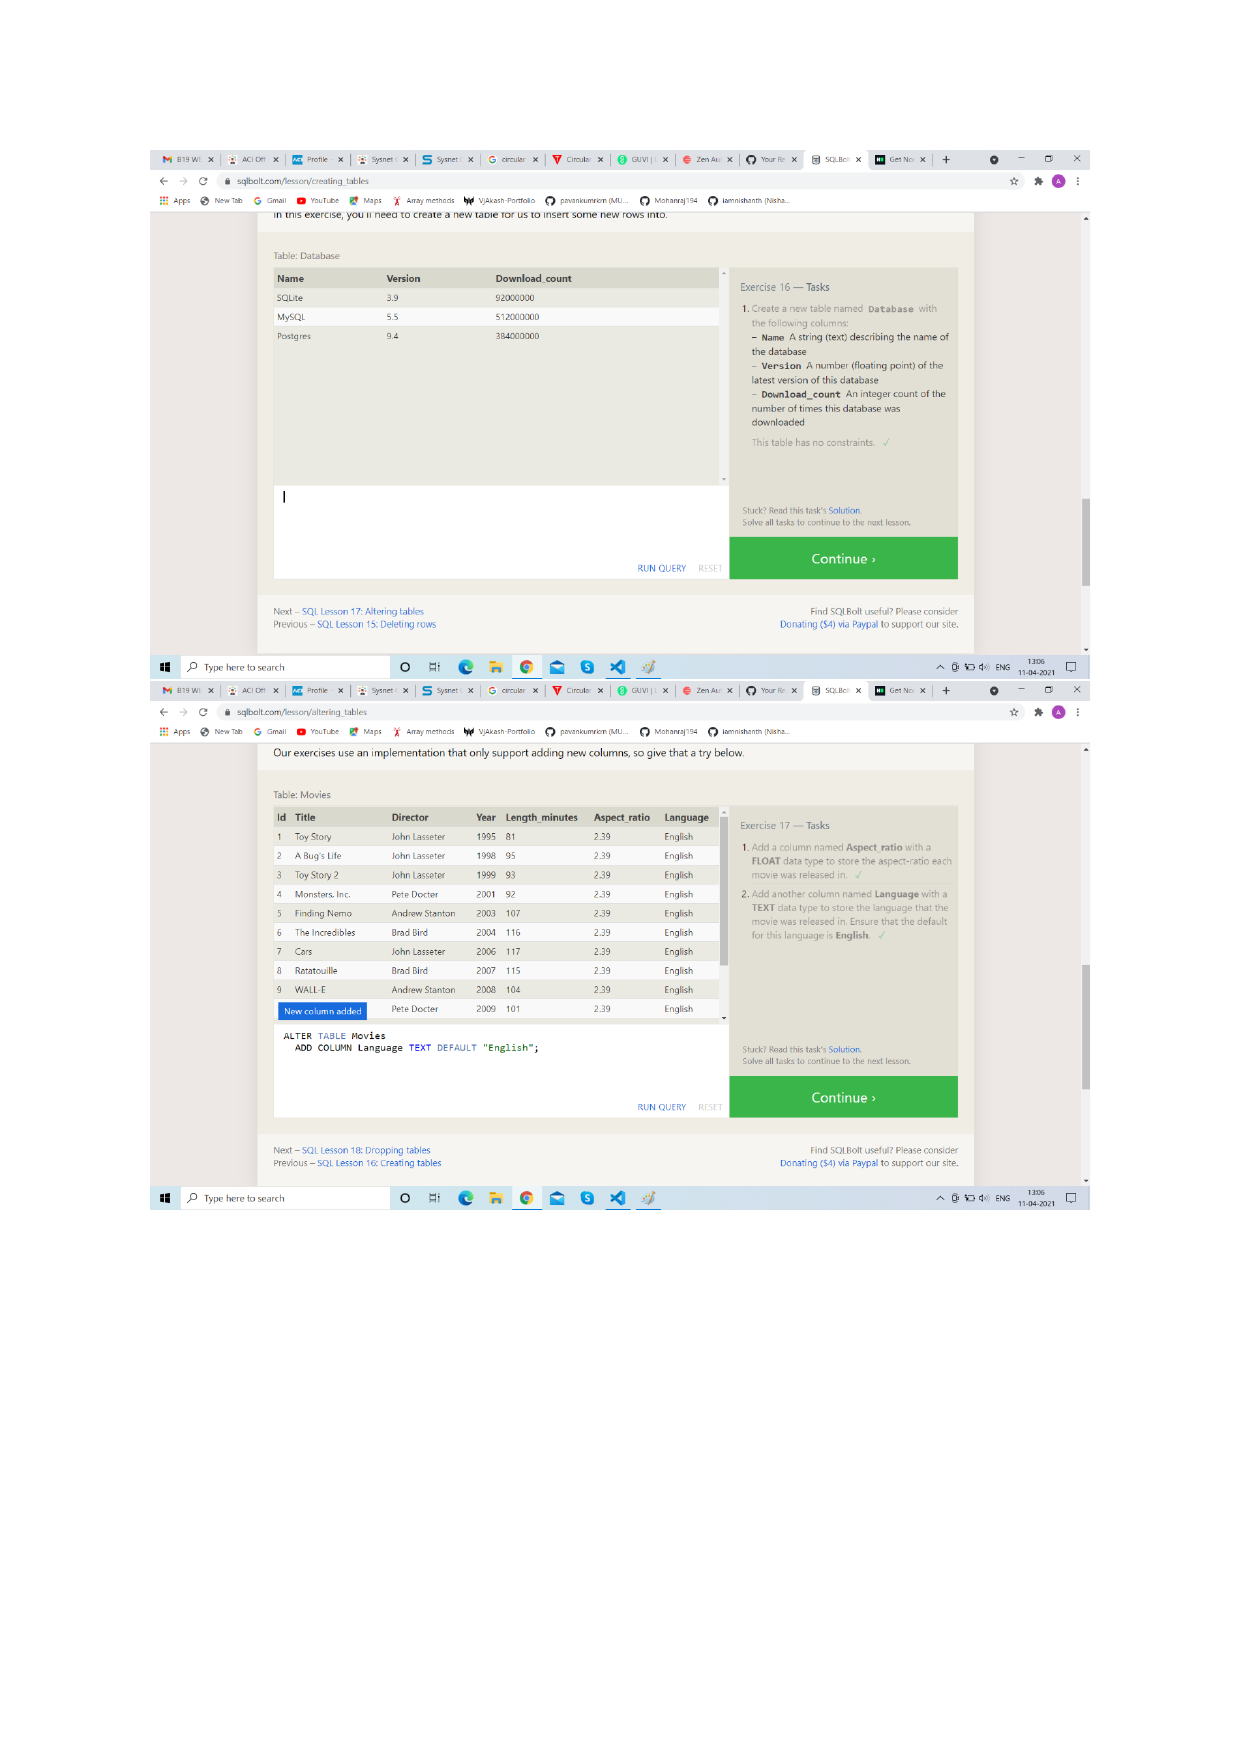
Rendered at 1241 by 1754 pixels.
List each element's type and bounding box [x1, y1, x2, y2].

picture [150, 681, 1091, 1210]
picture [150, 150, 1091, 679]
